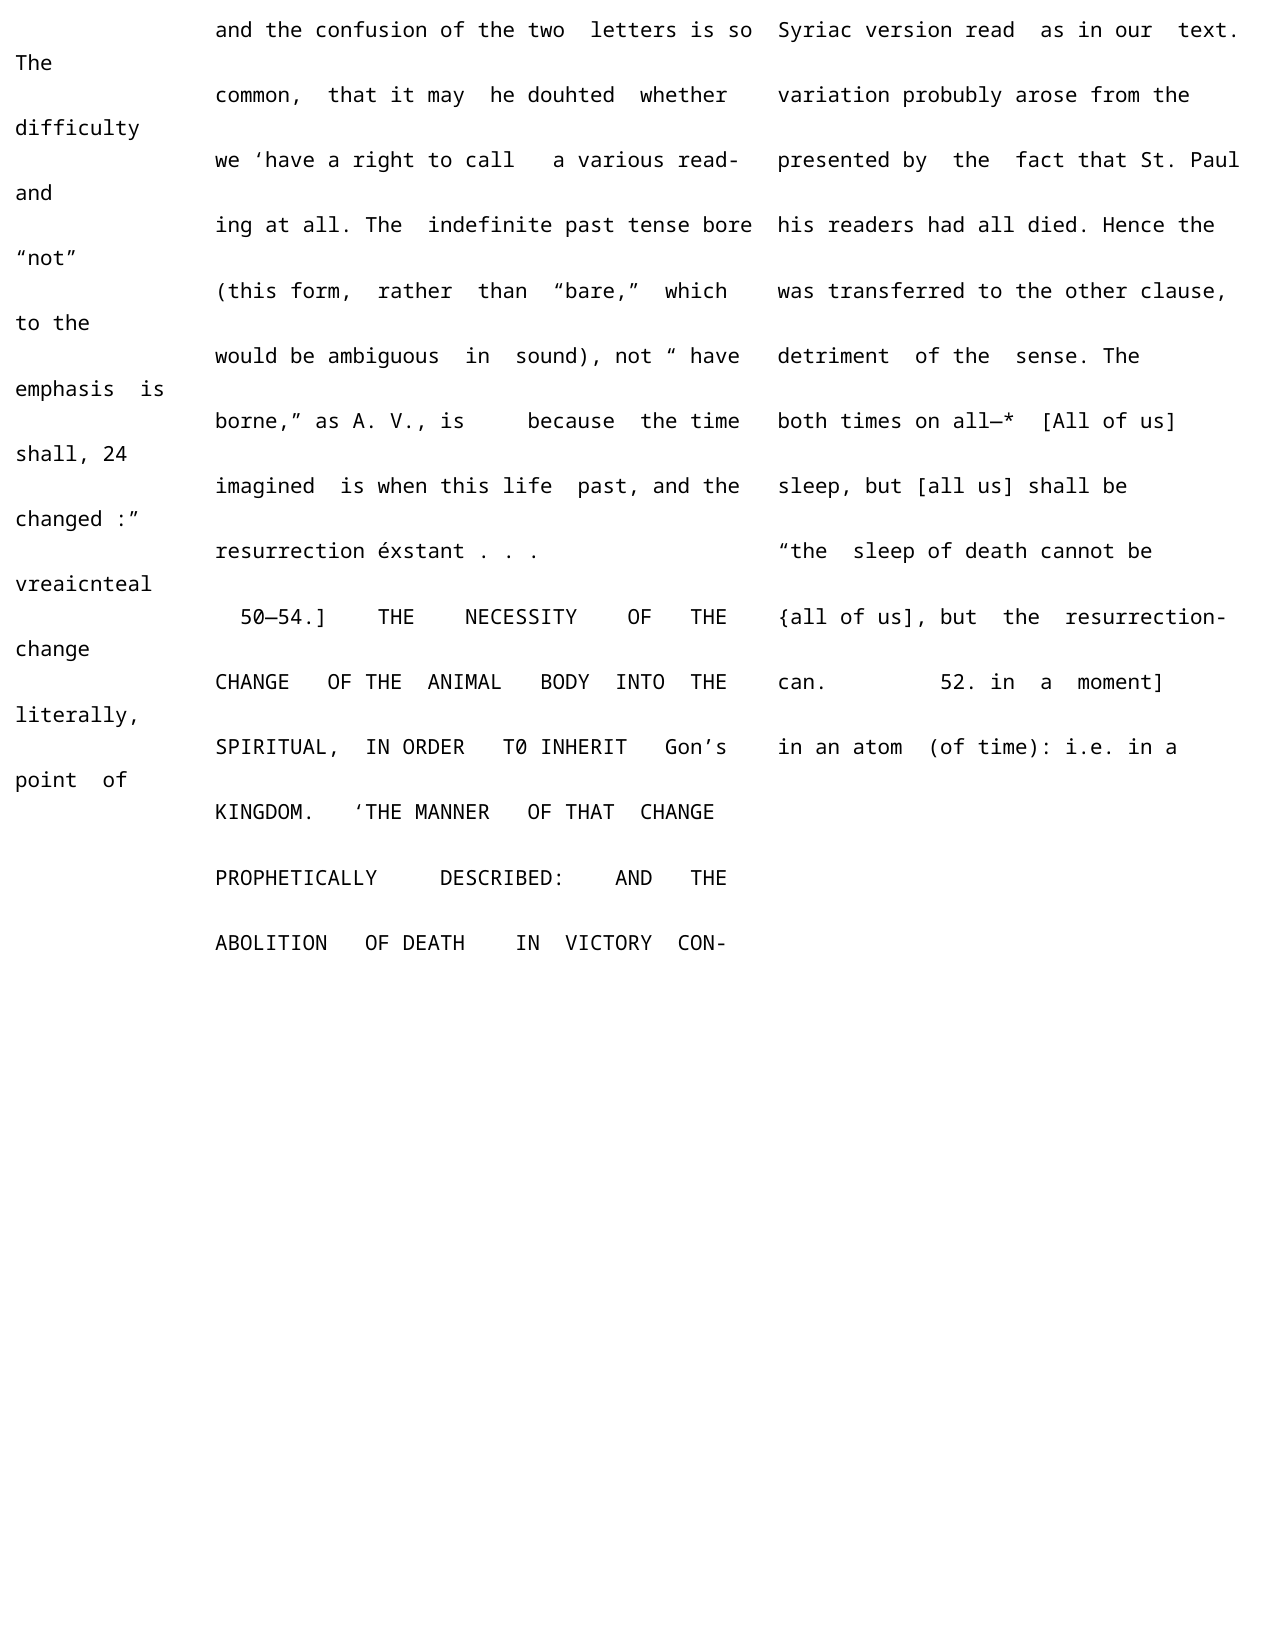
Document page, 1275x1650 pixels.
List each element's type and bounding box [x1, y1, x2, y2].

text [15, 15, 1260, 1149]
